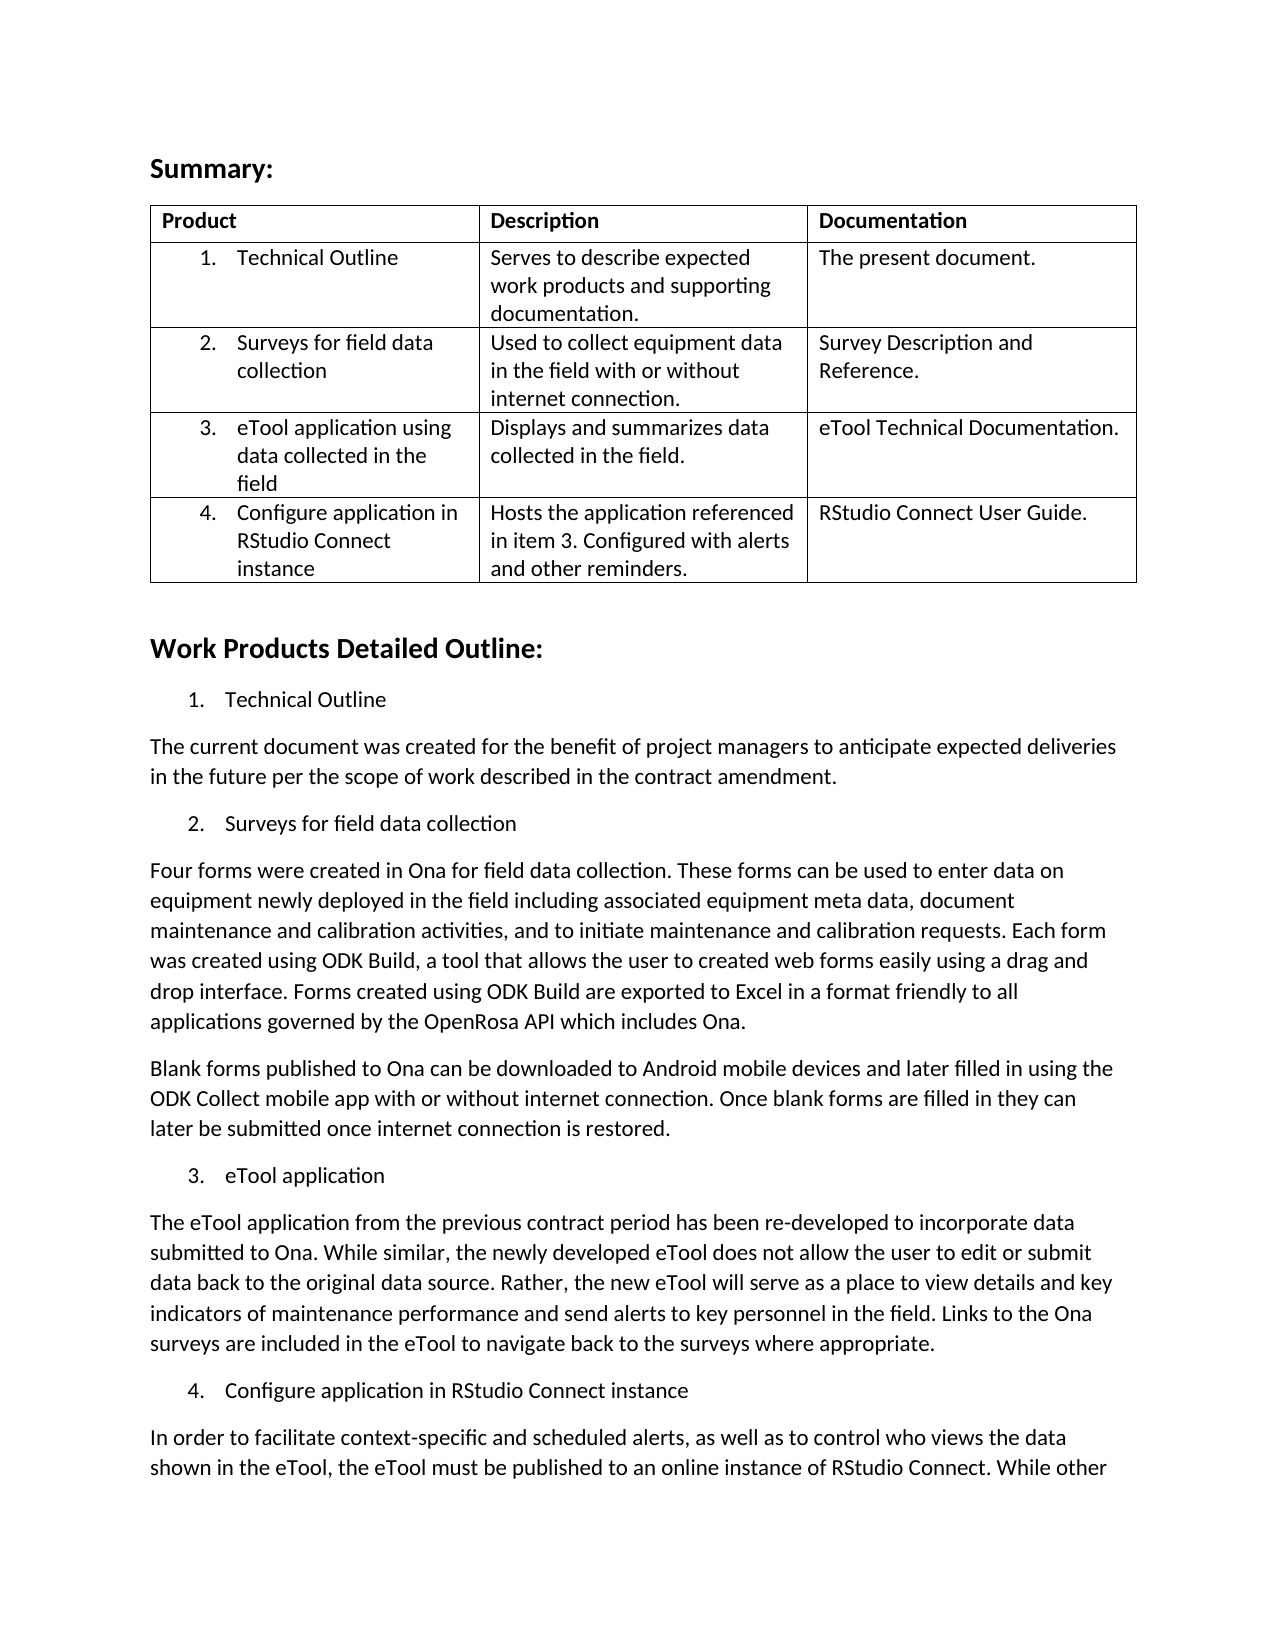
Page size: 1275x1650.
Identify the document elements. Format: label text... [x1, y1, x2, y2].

list Technical Outline [187, 685, 1125, 713]
table_header Documentation [808, 206, 1136, 242]
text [150, 1423, 1125, 1481]
text Summary: [150, 150, 1125, 186]
table_cell Technical Outline [151, 243, 479, 327]
text The current document was created for the benefit of project managers to anticipate expected deliveries in the future per the scope of work described in the contract amendment. [150, 732, 1125, 790]
text The eTool application from the previous contract period has been re-developed to incorporate data submitted to Ona. While similar, the newly developed eTool does not allow the user to edit or submit data back to the original data source. Rather, the new eTool will serve as a place to view details and key indicators of maintenance performance and send alerts to key personnel in the field. Links to the Ona surveys are included in the eTool to navigate back to the surveys where appropriate. [150, 1208, 1125, 1357]
list Configure application in RStudio Connect instance [187, 1376, 1125, 1404]
text Work Products Detailed Outline: [150, 630, 1125, 666]
table_header Product [151, 206, 479, 242]
table_cell Displays and summarizes data collected in the field. [480, 413, 807, 497]
list Surveys for field data collection [187, 809, 1125, 837]
table_cell RStudio Connect User Guide. [808, 498, 1136, 582]
table_cell Survey Description and Reference. [808, 328, 1136, 412]
table_cell Configure application in RStudio Connect instance [151, 498, 479, 582]
list eTool application [187, 1161, 1125, 1189]
table_cell eTool application using data collected in the field [151, 413, 479, 497]
table_cell Hosts the application referenced in item 3. Configured with alerts and other reminders. [480, 498, 807, 582]
table_header Description [480, 206, 807, 242]
table_cell Used to collect equipment data in the field with or without internet connection. [480, 328, 807, 412]
table_cell Serves to describe expected work products and supporting documentation. [480, 243, 807, 327]
table_cell Surveys for field data collection [151, 328, 479, 412]
text Four forms were created in Ona for field data collection. These forms can be used to enter data on equipment newly deployed in the field including associated equipment meta data, document maintenance and calibration activities, and to initiate maintenance and calibration requests. Each form was created using ODK Build, a tool that allows the user to created web forms easily using a drag and drop interface. Forms created using ODK Build are exported to Excel in a format friendly to all applications governed by the OpenRosa API which includes Ona. [150, 856, 1125, 1035]
table_cell eTool Technical Documentation. [808, 413, 1136, 497]
text Blank forms published to Ona can be downloaded to Android mobile devices and later filled in using the ODK Collect mobile app with or without internet connection. Once blank forms are filled in they can later be submitted once internet connection is restored. [150, 1054, 1125, 1142]
table_cell The present document. [808, 243, 1136, 327]
